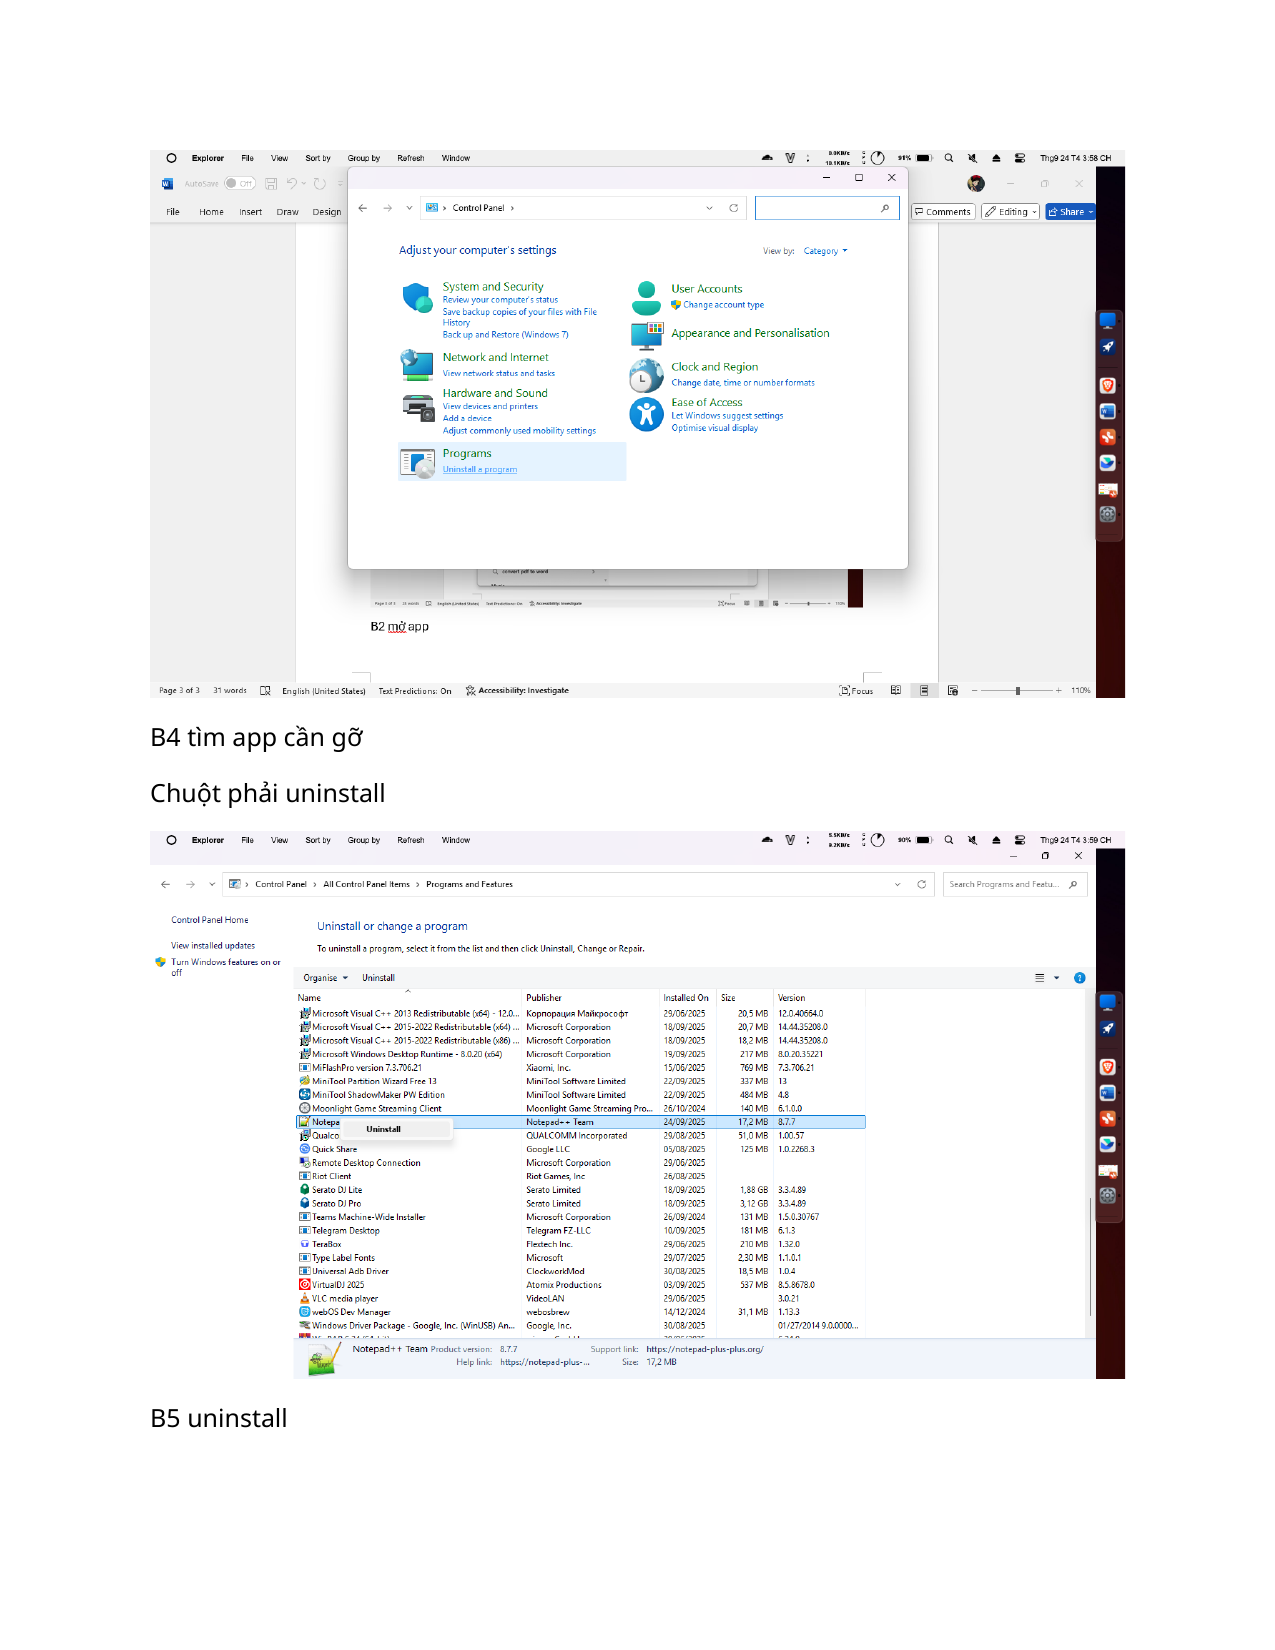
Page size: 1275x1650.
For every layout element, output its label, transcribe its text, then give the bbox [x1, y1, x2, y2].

text B4 tìm app cần gỡ [150, 719, 1125, 754]
text Chuột phải uninstall [150, 775, 1125, 809]
picture [150, 150, 1125, 698]
picture [150, 831, 1125, 1379]
text B5 uninstall [150, 1401, 1125, 1435]
